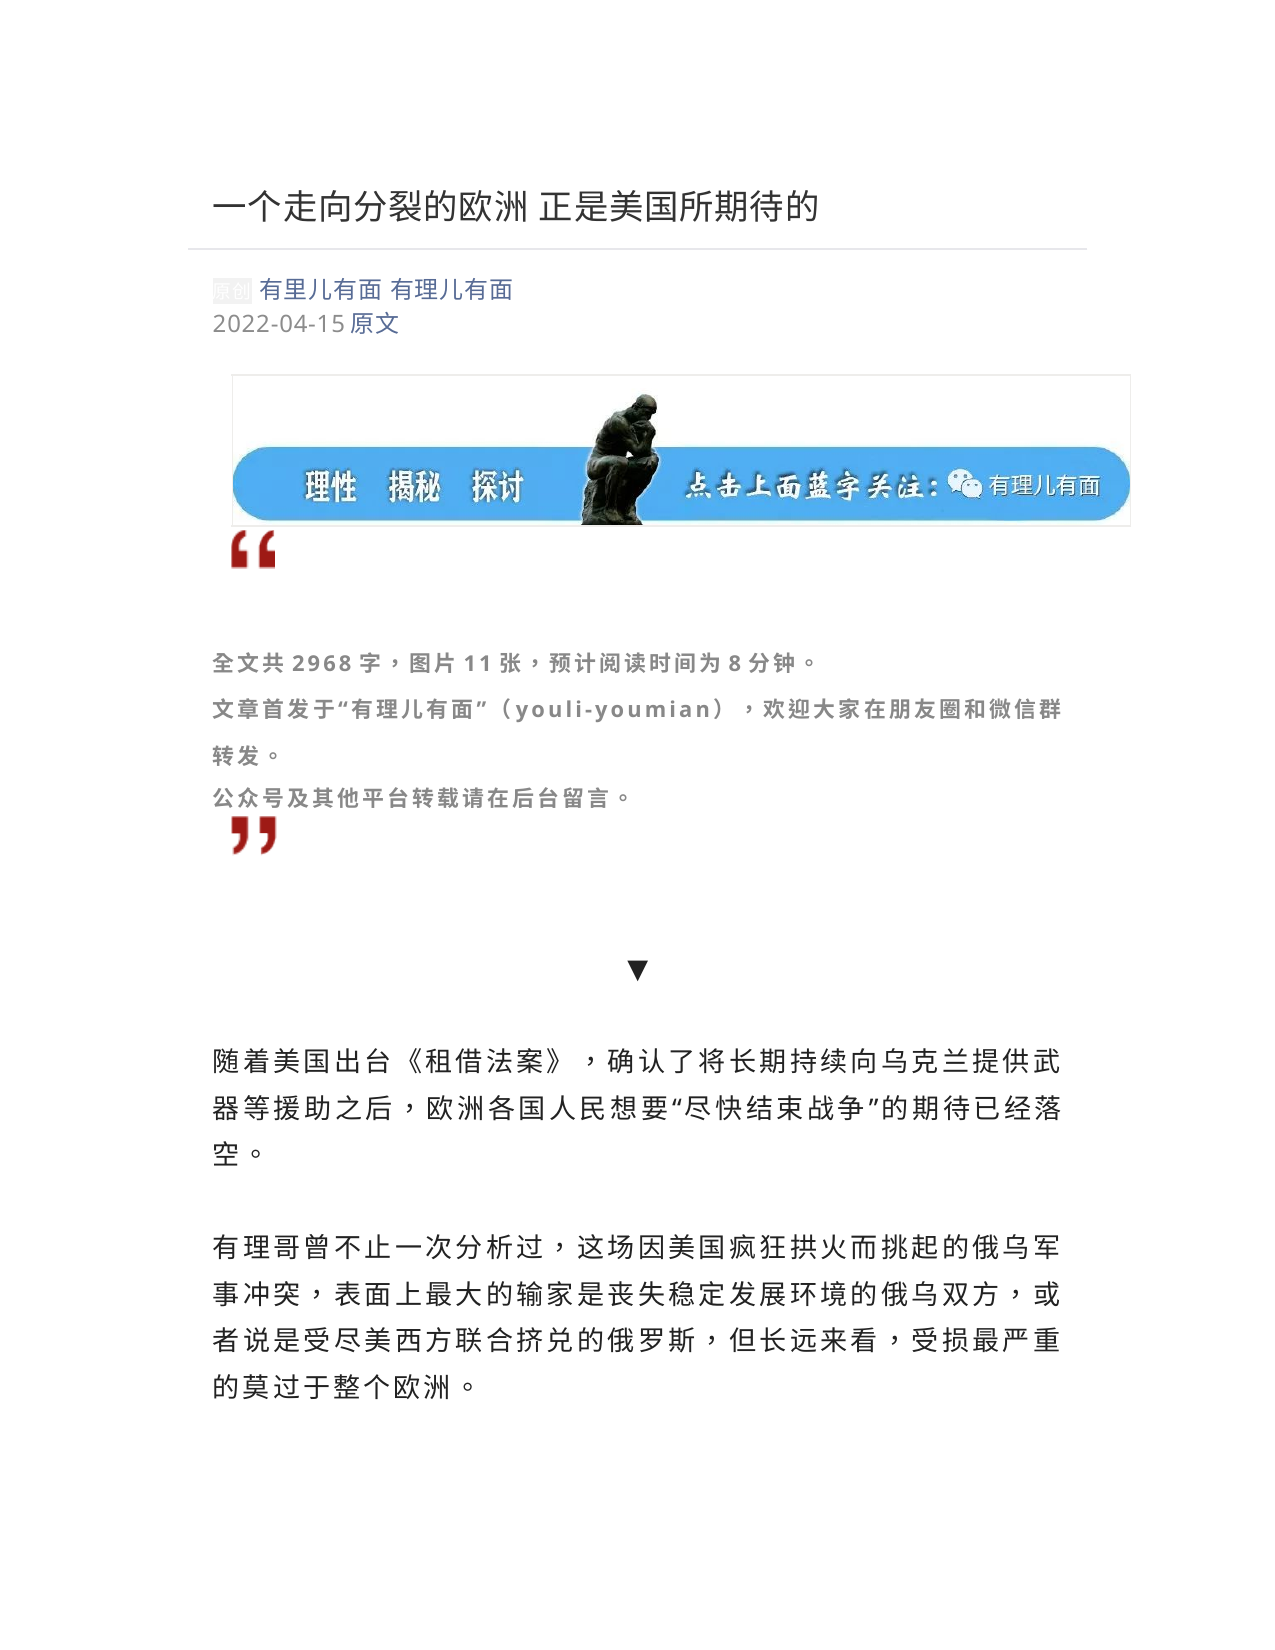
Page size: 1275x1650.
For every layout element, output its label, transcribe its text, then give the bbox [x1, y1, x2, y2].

text 2022-04-15原文 发表于 [212, 306, 1062, 340]
text 随着美国出台《租借法案》，确认了将长期持续向乌克兰提供武器等援助之后，欧洲各国人民想要“尽快结束战争”的期待已经落空。 [212, 1033, 1062, 1173]
picture [231, 816, 277, 856]
text ▼ [212, 940, 1062, 987]
picture [233, 376, 1130, 525]
text 文章首发于“有理儿有面”（youli-youmian），欢迎大家在朋友圈和微信群转发。 [212, 677, 1062, 770]
text 有理哥曾不止一次分析过，这场因美国疯狂拱火而挑起的俄乌军事冲突，表面上最大的输家是丧失稳定发展环境的俄乌双方，或者说是受尽美西方联合挤兑的俄罗斯，但长远来看，受损最严重的莫过于整个欧洲。 [212, 1219, 1062, 1405]
list 原创 有里儿有面 有理儿有面 [212, 272, 1062, 306]
text 公众号及其他平台转载请在后台留言。 [212, 770, 1062, 813]
title 一个走向分裂的欧洲 正是美国所期待的 [187, 150, 1087, 250]
picture [231, 530, 275, 569]
text 全文共2968字，图片11张，预计阅读时间为8分钟。 [212, 635, 1062, 677]
